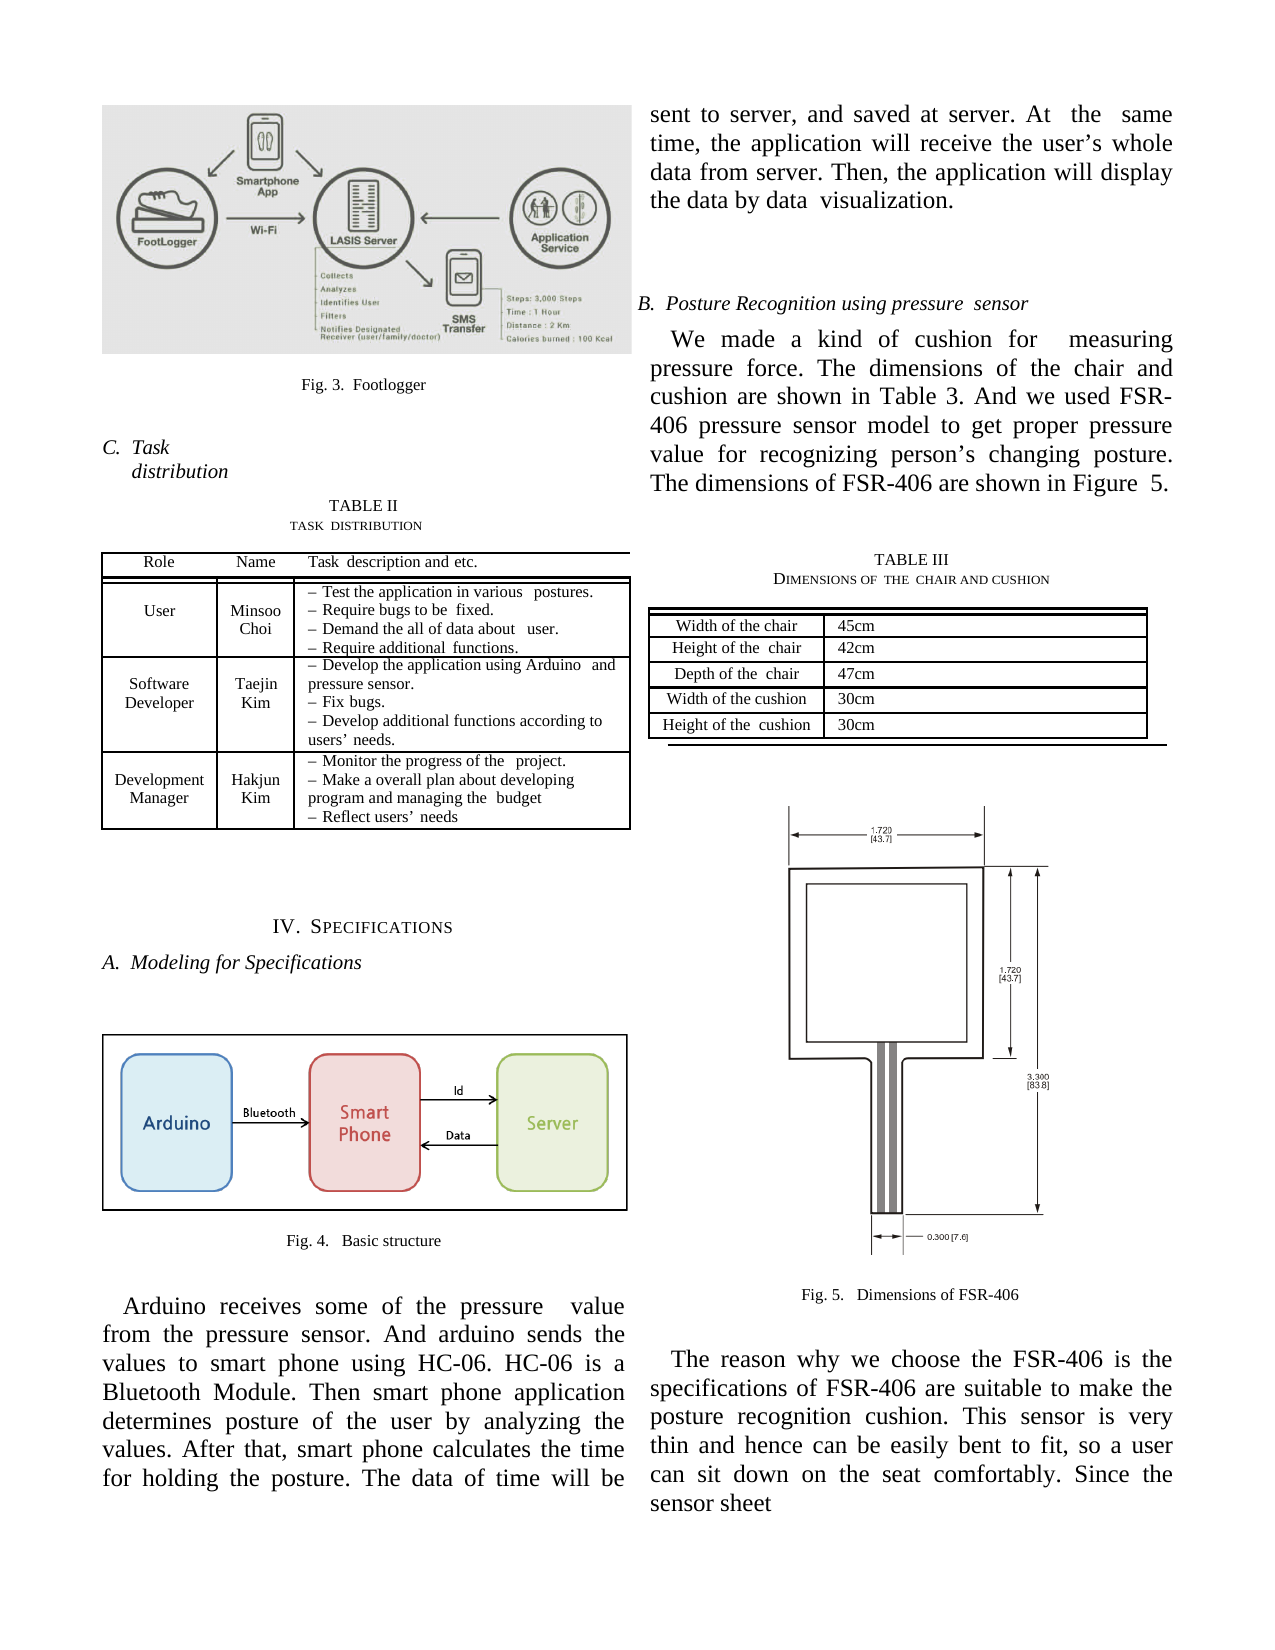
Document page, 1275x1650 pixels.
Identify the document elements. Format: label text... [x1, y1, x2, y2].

picture [102, 105, 632, 354]
text sent to server, and saved at server. At the same time, the application will receive the user’s whole data from server. Then, the application will display the data by data visualization. [650, 99, 1173, 214]
list SPECIFICATIONS [272, 914, 631, 938]
table_header Width of the chair [650, 616, 823, 636]
table_cell 47cm [825, 663, 1146, 686]
text Arduino receives some of the pressure value from the pressure sensor. And arduino sends the values to smart phone using HC-06. HC-06 is a Bluetooth Module. Then smart phone application determines posture of the user by analyzing the values. After that, smart phone calculates the time for holding the posture. The data of time will be [102, 1291, 625, 1492]
text DIMENSIONS OF THE CHAIR AND CUSHION [729, 570, 1093, 589]
table_cell Width of the cushion [650, 689, 823, 712]
text Fig. 3. Footlogger [295, 375, 432, 394]
text Fig. 4. Basic structure [284, 1231, 443, 1250]
text A. Modeling for Specifications [102, 950, 631, 974]
list Task distribution [102, 435, 272, 483]
table_cell 30cm [825, 689, 1146, 712]
text Fig. 5. Dimensions of FSR-406 [801, 1285, 1176, 1304]
text We made a kind of cushion for measuring pressure force. The dimensions of the chair and cushion are shown in Table 3. And we used FSR- 406 pressure sensor model to get proper pressure value for recognizing person’s changing posture. The dimensions of FSR-406 are shown in Figure 5. [650, 324, 1173, 496]
table_cell 42cm [825, 638, 1146, 661]
text TABLE III [729, 551, 1093, 570]
table_header 45cm [825, 616, 1146, 636]
table_cell Depth of the chair [650, 663, 823, 686]
picture [766, 795, 1057, 1267]
list TASK DISTRIBUTION [280, 518, 432, 533]
text The reason why we choose the FSR-406 is the specifications of FSR-406 are suitable to make the posture recognition cushion. This sensor is very thin and hence can be easily bent to fit, so a user can sit down on the seat comfortably. Since the sensor sheet [650, 1344, 1173, 1516]
picture [102, 1034, 628, 1211]
text B. Posture Recognition using pressure sensor [637, 290, 1176, 314]
table_cell Height of the chair [650, 638, 823, 661]
table_cell 30cm [825, 714, 1146, 737]
text TABLE II [295, 496, 432, 515]
table_cell Height of the cushion [650, 714, 823, 737]
